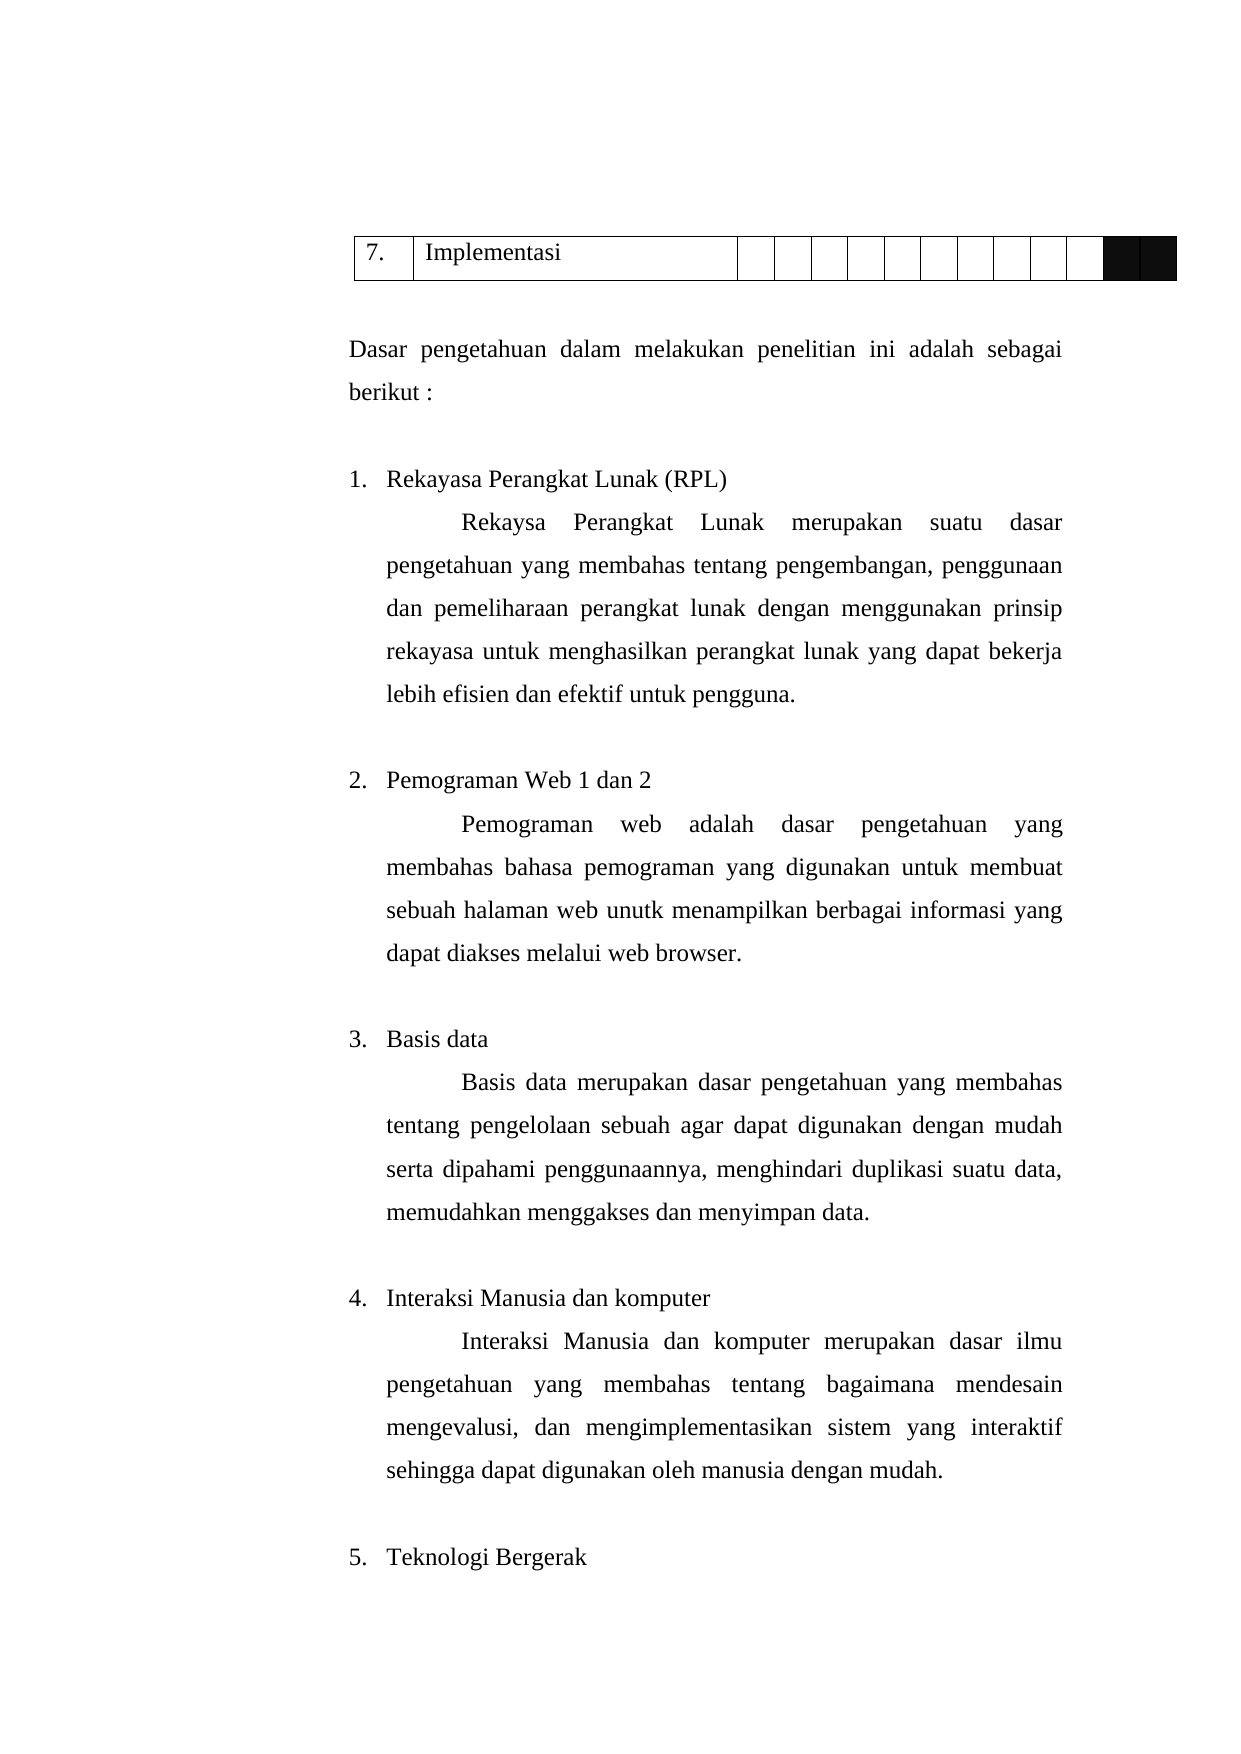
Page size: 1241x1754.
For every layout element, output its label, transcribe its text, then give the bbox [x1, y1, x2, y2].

list Interaksi Manusia dan komputer merupakan dasar ilmu pengetahuan yang membahas tentang bagaimana mendesain mengevalusi, dan mengimplementasikan sistem yang interaktif sehingga dapat digunakan oleh manusia dengan mudah. [386, 1326, 1063, 1484]
list Interaksi Manusia dan komputer [349, 1283, 1063, 1312]
table_cell [738, 237, 774, 280]
table_cell [921, 237, 957, 280]
table_cell [1067, 237, 1103, 280]
table_cell [958, 237, 993, 280]
table_cell 7. [355, 237, 413, 280]
table_cell [1104, 237, 1139, 280]
table_cell [1141, 237, 1176, 280]
list Dasar pengetahuan dalam melakukan penelitian ini adalah sebagai berikut : [349, 334, 1063, 406]
text Basis data merupakan dasar pengetahuan yang membahas tentang pengelolaan sebuah agar dapat digunakan dengan mudah serta dipahami penggunaannya, menghindari duplikasi suatu data, memudahkan menggakses dan menyimpan data. [386, 1067, 1063, 1226]
list Teknologi Bergerak [349, 1542, 1063, 1571]
text Pemograman web adalah dasar pengetahuan yang membahas bahasa pemograman yang digunakan untuk membuat sebuah halaman web unutk menampilkan berbagai informasi yang dapat diakses melalui web browser. [386, 809, 1063, 967]
list Basis data [349, 1024, 1063, 1053]
list Rekayasa Perangkat Lunak (RPL) [349, 464, 1063, 492]
table_cell [812, 237, 847, 280]
table_cell [775, 237, 811, 280]
list Pemograman Web 1 dan 2 [349, 766, 1063, 794]
table_cell [885, 237, 920, 280]
table_cell [994, 237, 1030, 280]
text Rekaysa Perangkat Lunak merupakan suatu dasar pengetahuan yang membahas tentang pengembangan, penggunaan dan pemeliharaan perangkat lunak dengan menggunakan prinsip rekayasa untuk menghasilkan perangkat lunak yang dapat bekerja lebih efisien dan efektif untuk pengguna. [386, 507, 1063, 708]
table_cell Implementasi [414, 237, 737, 280]
table_cell [1031, 237, 1066, 280]
table_cell [848, 237, 884, 280]
